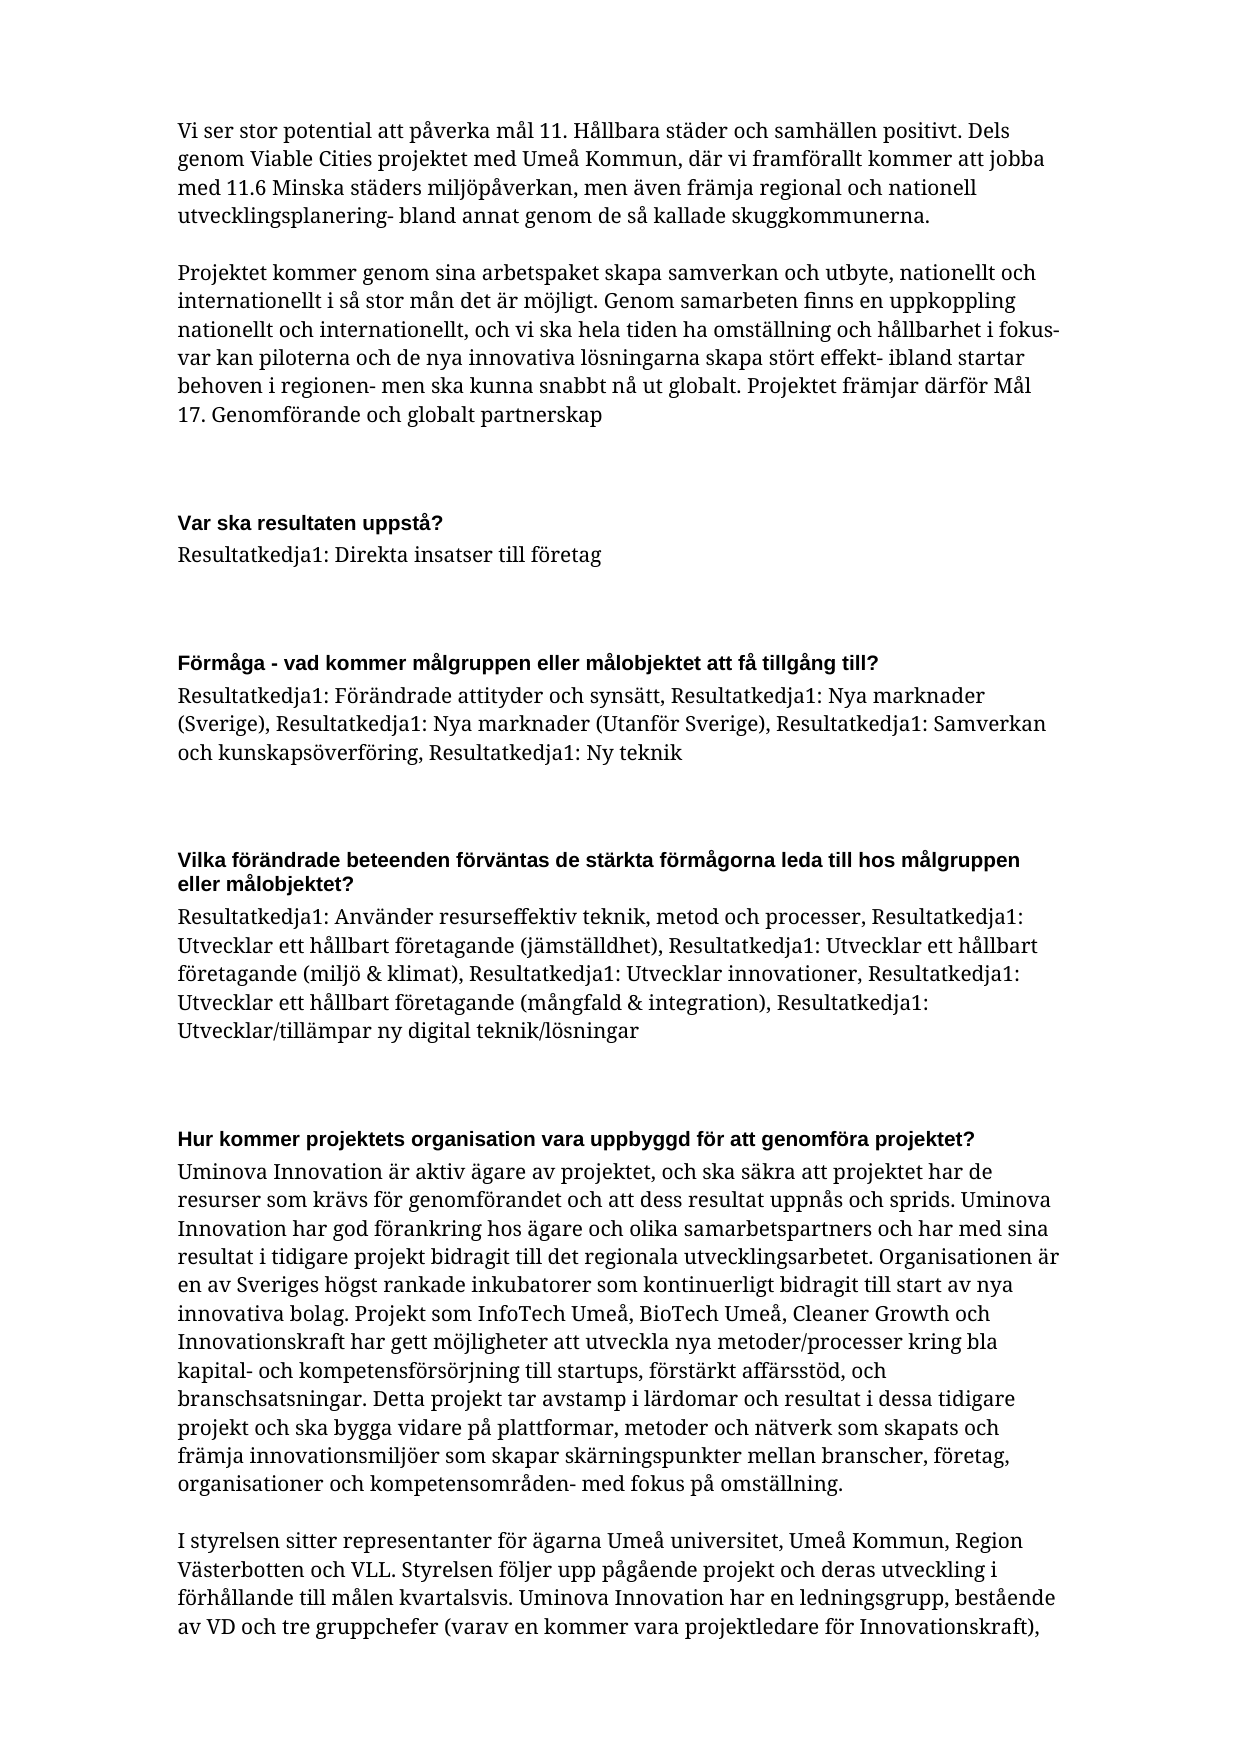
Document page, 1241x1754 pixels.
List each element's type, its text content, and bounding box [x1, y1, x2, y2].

text Uminova Innovation är aktiv ägare av projektet, och ska säkra att projektet har de resurser som krävs för genomförandet och att dess resultat uppnås och sprids. Uminova Innovation har god förankring hos ägare och olika samarbetspartners och har med sina resultat i tidigare projekt bidragit till det regionala utvecklingsarbetet. Organisationen är en av Sveriges högst rankade inkubatorer som kontinuerligt bidragit till start av nya innovativa bolag. Projekt som InfoTech Umeå, BioTech Umeå, Cleaner Growth och Innovationskraft har gett möjligheter att utveckla nya metoder/processer kring bla kapital- och kompetensförsörjning till startups, förstärkt affärsstöd, och branschsatsningar. Detta projekt tar avstamp i lärdomar och resultat i dessa tidigare projekt och ska bygga vidare på plattformar, metoder och nätverk som skapats och främja innovationsmiljöer som skapar skärningspunkter mellan branscher, företag, organisationer och kompetensområden- med fokus på omställning. [177, 1157, 1063, 1498]
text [177, 1526, 1063, 1640]
text Projektet kommer genom sina arbetspaket skapa samverkan och utbyte, nationellt och internationellt i så stor mån det är möjligt. Genom samarbeten finns en uppkoppling nationellt och internationellt, och vi ska hela tiden ha omställning och hållbarhet i fokus- var kan piloterna och de nya innovativa lösningarna skapa stört effekt- ibland startar behoven i regionen- men ska kunna snabbt nå ut globalt. Projektet främjar därför Mål 17. Genomförande och globalt partnerskap [177, 258, 1063, 428]
subtitle Var ska resultaten uppstå? [177, 510, 1063, 534]
subtitle Förmåga - vad kommer målgruppen eller målobjektet att få tillgång till? [177, 651, 1063, 675]
subtitle Hur kommer projektets organisation vara uppbyggd för att genomföra projektet? [177, 1127, 1063, 1151]
text Vi ser stor potential att påverka mål 11. Hållbara städer och samhällen positivt. Dels genom Viable Cities projektet med Umeå Kommun, där vi framförallt kommer att jobba med 11.6 Minska städers miljöpåverkan, men även främja regional och nationell utvecklingsplanering- bland annat genom de så kallade skuggkommunerna. [177, 116, 1063, 229]
text Resultatkedja1: Använder resurseffektiv teknik, metod och processer, Resultatkedja1: Utvecklar ett hållbart företagande (jämställdhet), Resultatkedja1: Utvecklar ett hållbart företagande (miljö & klimat), Resultatkedja1: Utvecklar innovationer, Resultatkedja1: Utvecklar ett hållbart företagande (mångfald & integration), Resultatkedja1: Utvecklar/tillämpar ny digital teknik/lösningar [177, 902, 1063, 1045]
subtitle Vilka förändrade beteenden förväntas de stärkta förmågorna leda till hos målgruppen eller målobjektet? [177, 848, 1063, 896]
text Resultatkedja1: Direkta insatser till företag [177, 541, 1063, 569]
text Resultatkedja1: Förändrade attityder och synsätt, Resultatkedja1: Nya marknader (Sverige), Resultatkedja1: Nya marknader (Utanför Sverige), Resultatkedja1: Samverkan och kunskapsöverföring, Resultatkedja1: Ny teknik [177, 681, 1063, 766]
